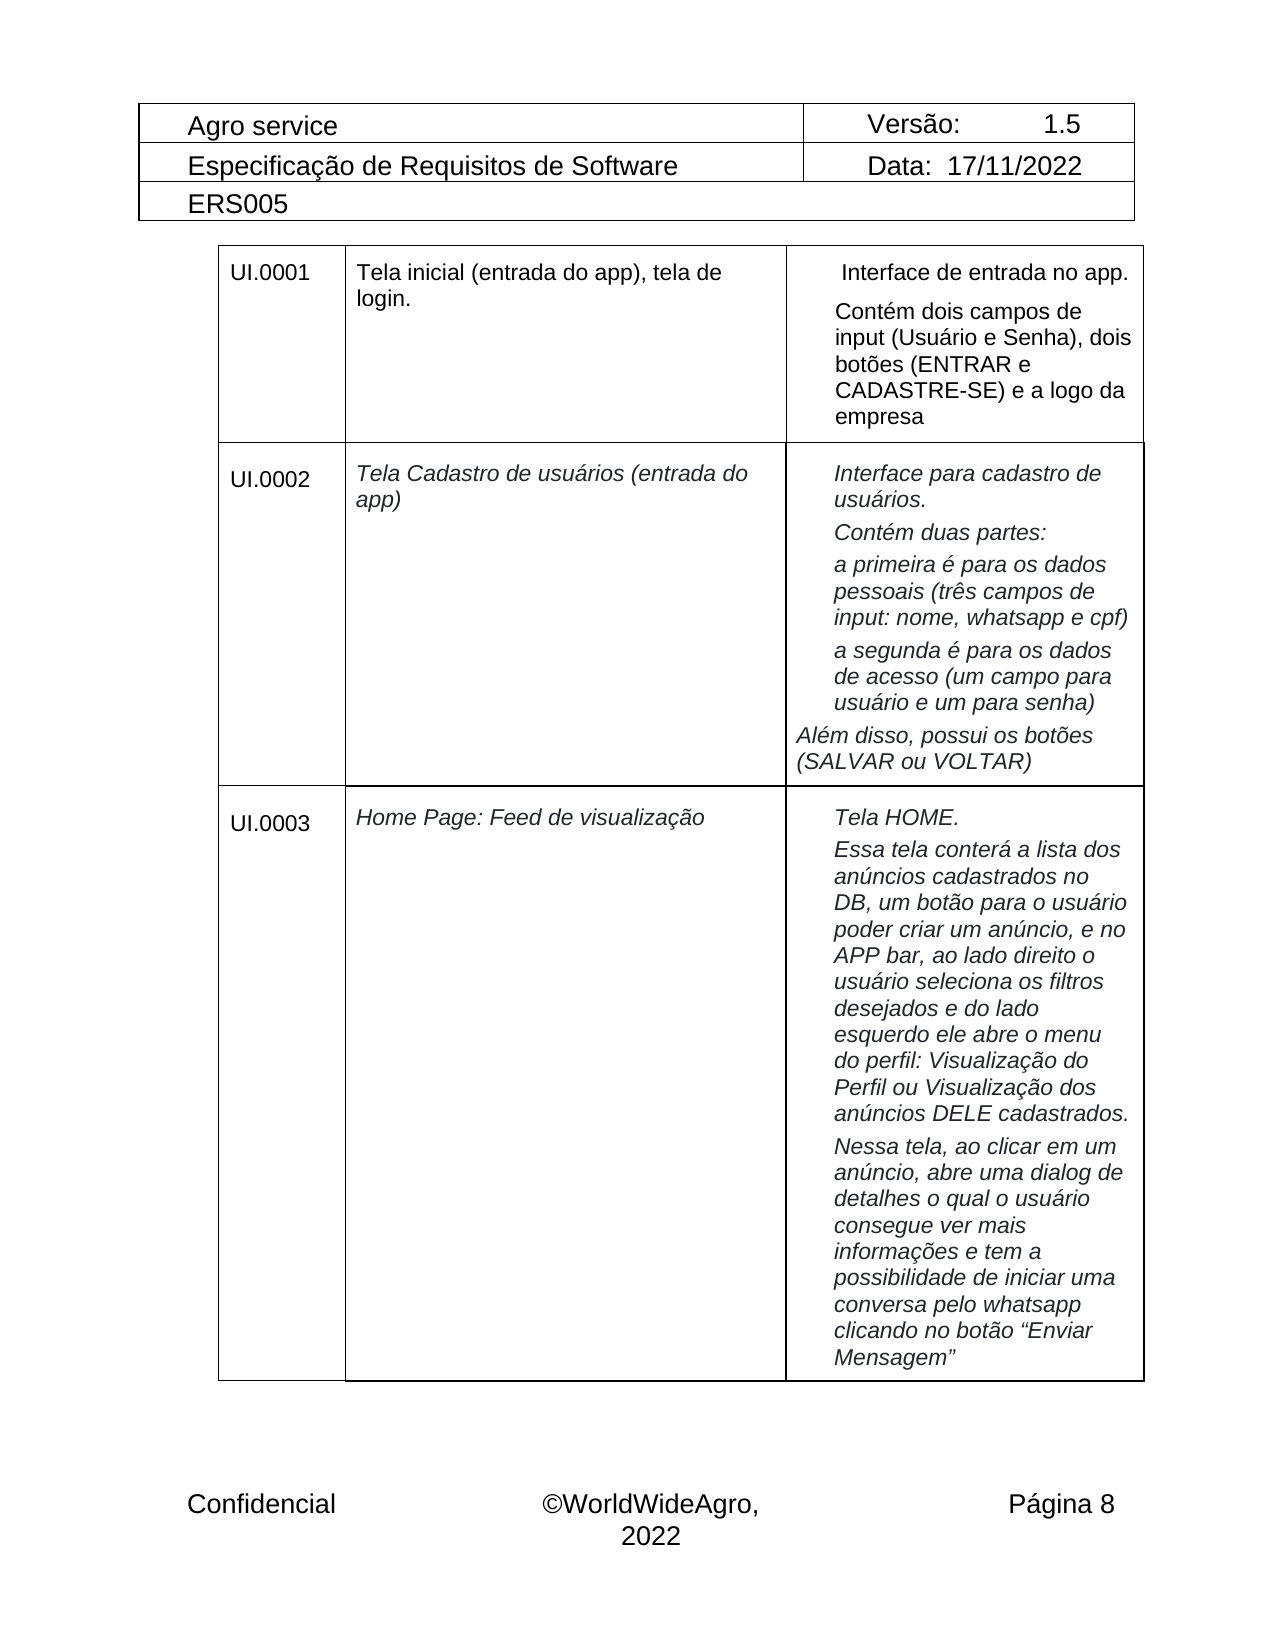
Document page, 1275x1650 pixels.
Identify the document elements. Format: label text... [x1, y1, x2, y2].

table_cell Tela Cadastro de usuários (entrada do app) [346, 443, 785, 785]
table_cell Home Page: Feed de visualização [346, 787, 785, 1380]
table_cell Interface de entrada no app. Contém dois campos de input (Usuário e Senha), dois botões (ENTRAR e CADASTRE-SE) e a logo da empresa [787, 246, 1143, 442]
table_cell Tela inicial (entrada do app), tela de login. [346, 246, 786, 442]
table_cell Interface para cadastro de usuários. Contém duas partes: a primeira é para os dados pessoais (três campos de input: nome, whatsapp e cpf) a segunda é para os dados de acesso (um campo para usuário e um para senha) Além disso, possui os botões (SALVAR ou VOLTAR) [787, 443, 1143, 785]
table_cell UI.0002 [219, 443, 345, 785]
table_cell UI.0003 [219, 786, 345, 1380]
table_cell UI.0001 [219, 246, 345, 442]
table_cell Tela HOME. Essa tela conterá a lista dos anúncios cadastrados no DB, um botão para o usuário poder criar um anúncio, e no APP bar, ao lado direito o usuário seleciona os filtros desejados e do lado esquerdo ele abre o menu do perfil: Visualização do Perfil ou Visualização dos anúncios DELE cadastrados. Nessa tela, ao clicar em um anúncio, abre uma dialog de detalhes o qual o usuário consegue ver mais informações e tem a possibilidade de iniciar uma conversa pelo whatsapp clicando no botão “Enviar Mensagem” [787, 787, 1143, 1380]
